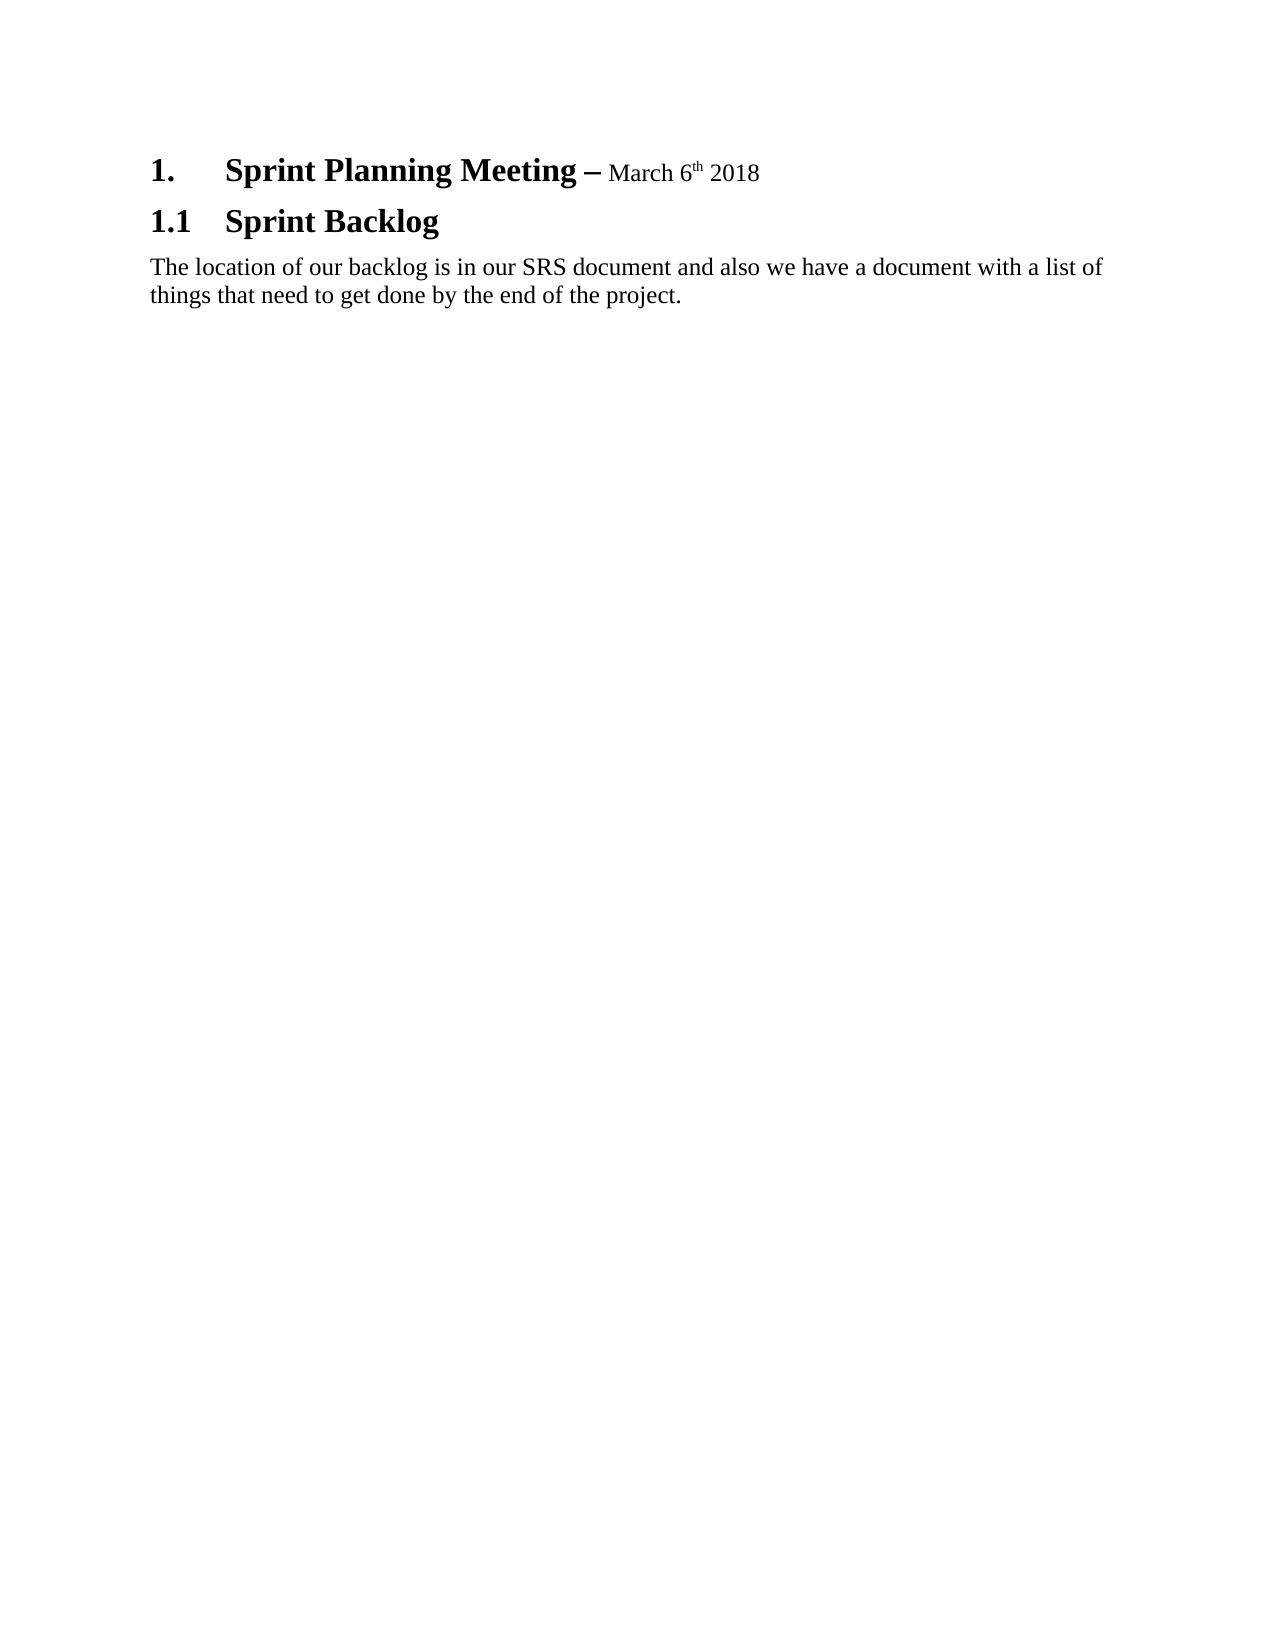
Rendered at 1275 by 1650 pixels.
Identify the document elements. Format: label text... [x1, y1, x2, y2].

text 1.1 Sprint Backlog [150, 201, 1125, 239]
text The location of our backlog is in our SRS document and also we have a document with a list of things that need to get done by the end of the project. [150, 252, 1125, 309]
text 1. Sprint Planning Meeting – March 6th 2018 [150, 150, 1125, 188]
